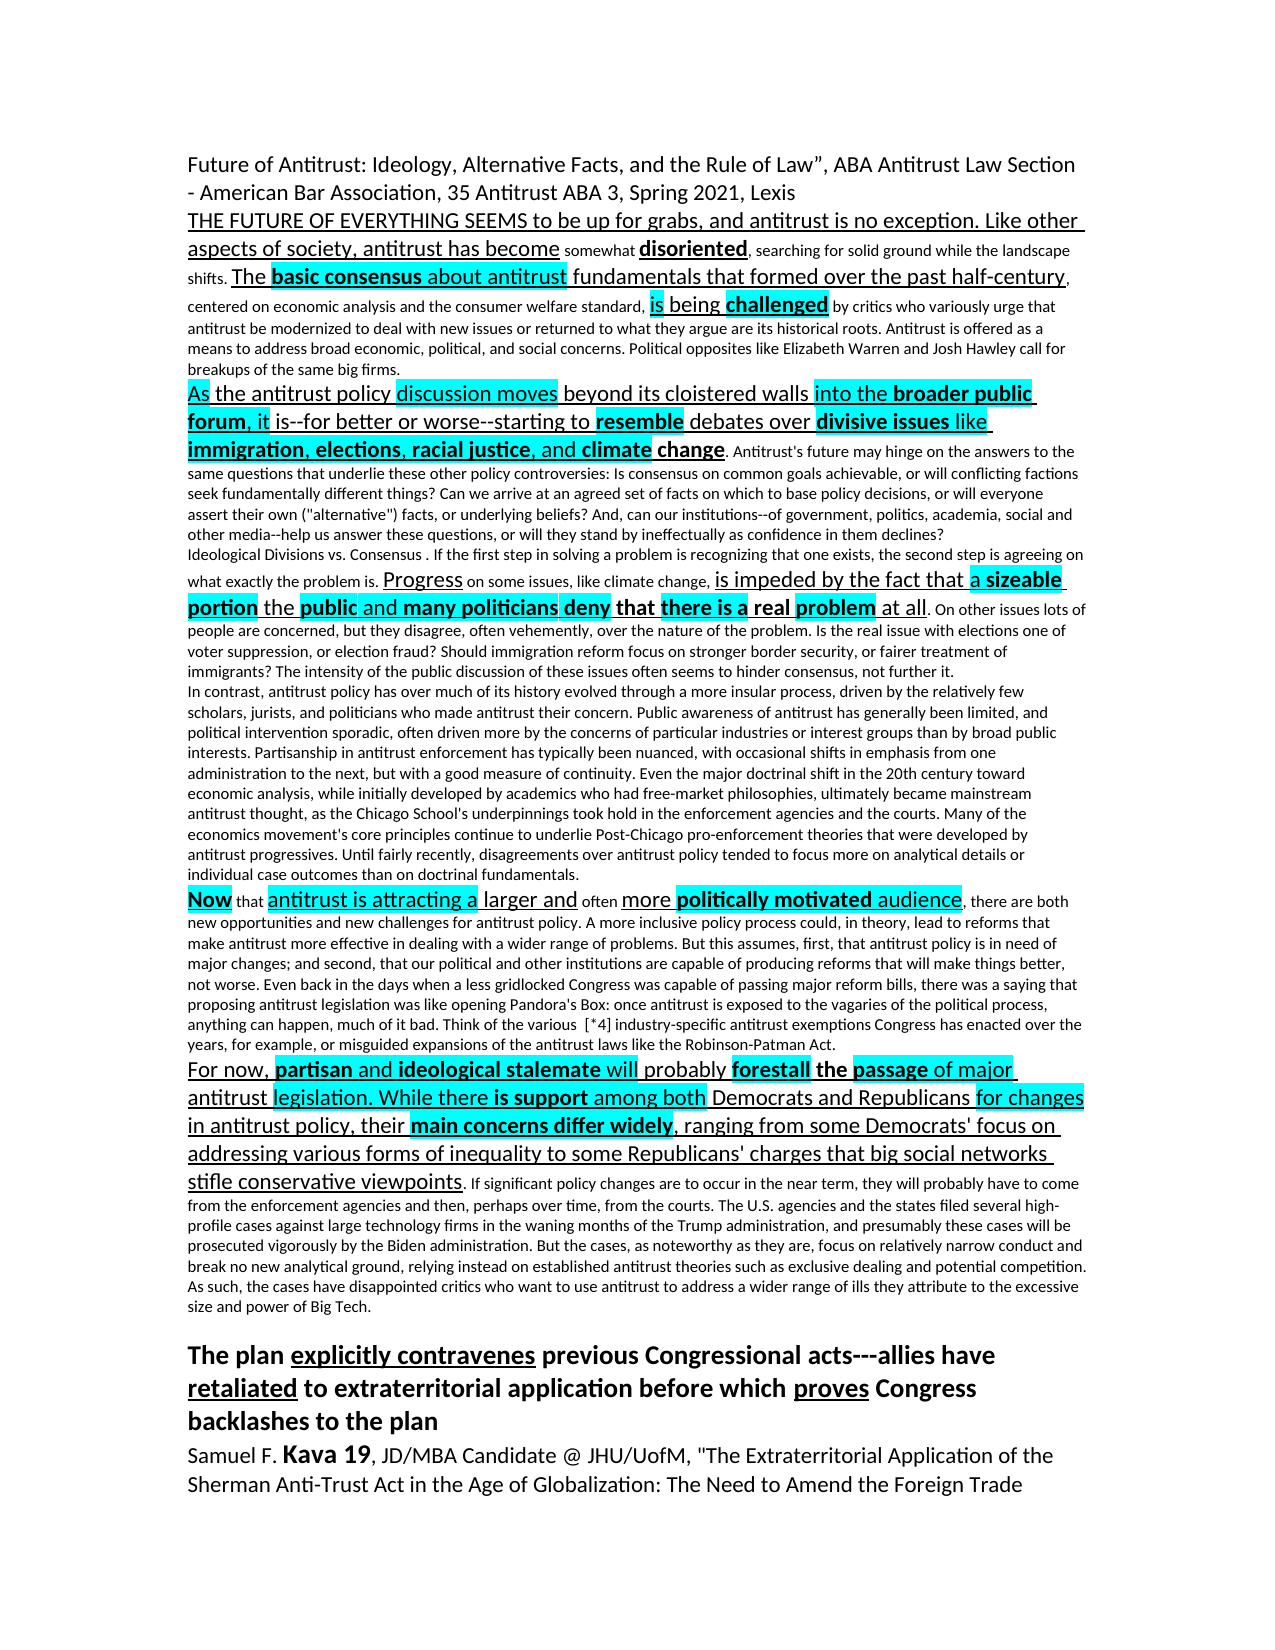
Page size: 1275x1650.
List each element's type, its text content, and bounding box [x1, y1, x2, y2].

text In contrast, antitrust policy has over much of its history evolved through a more insular process, driven by the relatively few scholars, jurists, and politicians who made antitrust their concern. Public awareness of antitrust has generally been limited, and political intervention sporadic, often driven more by the concerns of particular industries or interest groups than by broad public interests. Partisanship in antitrust enforcement has typically been nuanced, with occasional shifts in emphasis from one administration to the next, but with a good measure of continuity. Even the major doctrinal shift in the 20th century toward economic analysis, while initially developed by academics who had free-market philosophies, ultimately became mainstream antitrust thought, as the Chicago School's underpinnings took hold in the enforcement agencies and the courts. Many of the economics movement's core principles continue to underlie Post-Chicago pro-enforcement theories that were developed by antitrust progressives. Until fairly recently, disagreements over antitrust policy tended to focus more on analytical details or individual case outcomes than on doctrinal fundamentals. [187, 682, 1087, 885]
subtitle The plan explicitly contravenes previous Congressional acts---allies have retaliated to extraterritorial application before which proves Congress backlashes to the plan [187, 1338, 1087, 1437]
text THE FUTURE OF EVERYTHING SEEMS to be up for grabs, and antitrust is no exception. Like other aspects of society, antitrust has become somewhat disoriented, searching for solid ground while the landscape shifts. The basic consensus about antitrust fundamentals that formed over the past half-century, centered on economic analysis and the consumer welfare standard, is being challenged by critics who variously urge that antitrust be modernized to deal with new issues or returned to what they argue are its historical roots. Antitrust is offered as a means to address broad economic, political, and social concerns. Political opposites like Elizabeth Warren and Josh Hawley call for breakups of the same big firms. [187, 206, 1087, 379]
text Now that antitrust is attracting a larger and often more politically motivated audience, there are both new opportunities and new challenges for antitrust policy. A more inclusive policy process could, in theory, lead to reforms that make antitrust more effective in dealing with a wider range of problems. But this assumes, first, that antitrust policy is in need of major changes; and second, that our political and other institutions are capable of producing reforms that will make things better, not worse. Even back in the days when a less gridlocked Congress was capable of passing major reform bills, there was a saying that proposing antitrust legislation was like opening Pandora's Box: once antitrust is exposed to the vagaries of the political process, anything can happen, much of it bad. Think of the various [*4] industry-specific antitrust exemptions Congress has enacted over the years, for example, or misguided expansions of the antitrust laws like the Robinson-Patman Act. [187, 885, 1087, 1055]
text As the antitrust policy discussion moves beyond its cloistered walls into the broader public forum, it is--for better or worse--starting to resemble debates over divisive issues like immigration, elections, racial justice, and climate change. Antitrust's future may hinge on the answers to the same questions that underlie these other policy controversies: Is consensus on common goals achievable, or will conflicting factions seek fundamentally different things? Can we arrive at an agreed set of facts on which to base policy decisions, or will everyone assert their own ("alternative") facts, or underlying beliefs? And, can our institutions--of government, politics, academia, social and other media--help us answer these questions, or will they stand by ineffectually as confidence in them declines? [187, 379, 1087, 544]
text For now, partisan and ideological stalemate will probably forestall the passage of major antitrust legislation. While there is support among both Democrats and Republicans for changes in antitrust policy, their main concerns differ widely, ranging from some Democrats' focus on addressing various forms of inequality to some Republicans' charges that big social networks stifle conservative viewpoints. If significant policy changes are to occur in the near term, they will probably have to come from the enforcement agencies and then, perhaps over time, from the courts. The U.S. agencies and the states filed several high-profile cases against large technology firms in the waning months of the Trump administration, and presumably these cases will be prosecuted vigorously by the Biden administration. But the cases, as noteworthy as they are, focus on relatively narrow conduct and break no new analytical ground, relying instead on established antitrust theories such as exclusive dealing and potential competition. As such, the cases have disappointed critics who want to use antitrust to address a wider range of ills they attribute to the excessive size and power of Big Tech. [187, 1055, 1087, 1317]
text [187, 150, 1087, 206]
text Ideological Divisions vs. Consensus . If the first step in solving a problem is recognizing that one exists, the second step is agreeing on what exactly the problem is. Progress on some issues, like climate change, is impeded by the fact that a sizeable portion the public and many politicians deny that there is a real problem at all. On other issues lots of people are concerned, but they disagree, often vehemently, over the nature of the problem. Is the real issue with elections one of voter suppression, or election fraud? Should immigration reform focus on stronger border security, or fairer treatment of immigrants? The intensity of the public discussion of these issues often seems to hinder consensus, not further it. [187, 544, 1087, 682]
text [187, 1437, 1087, 1498]
